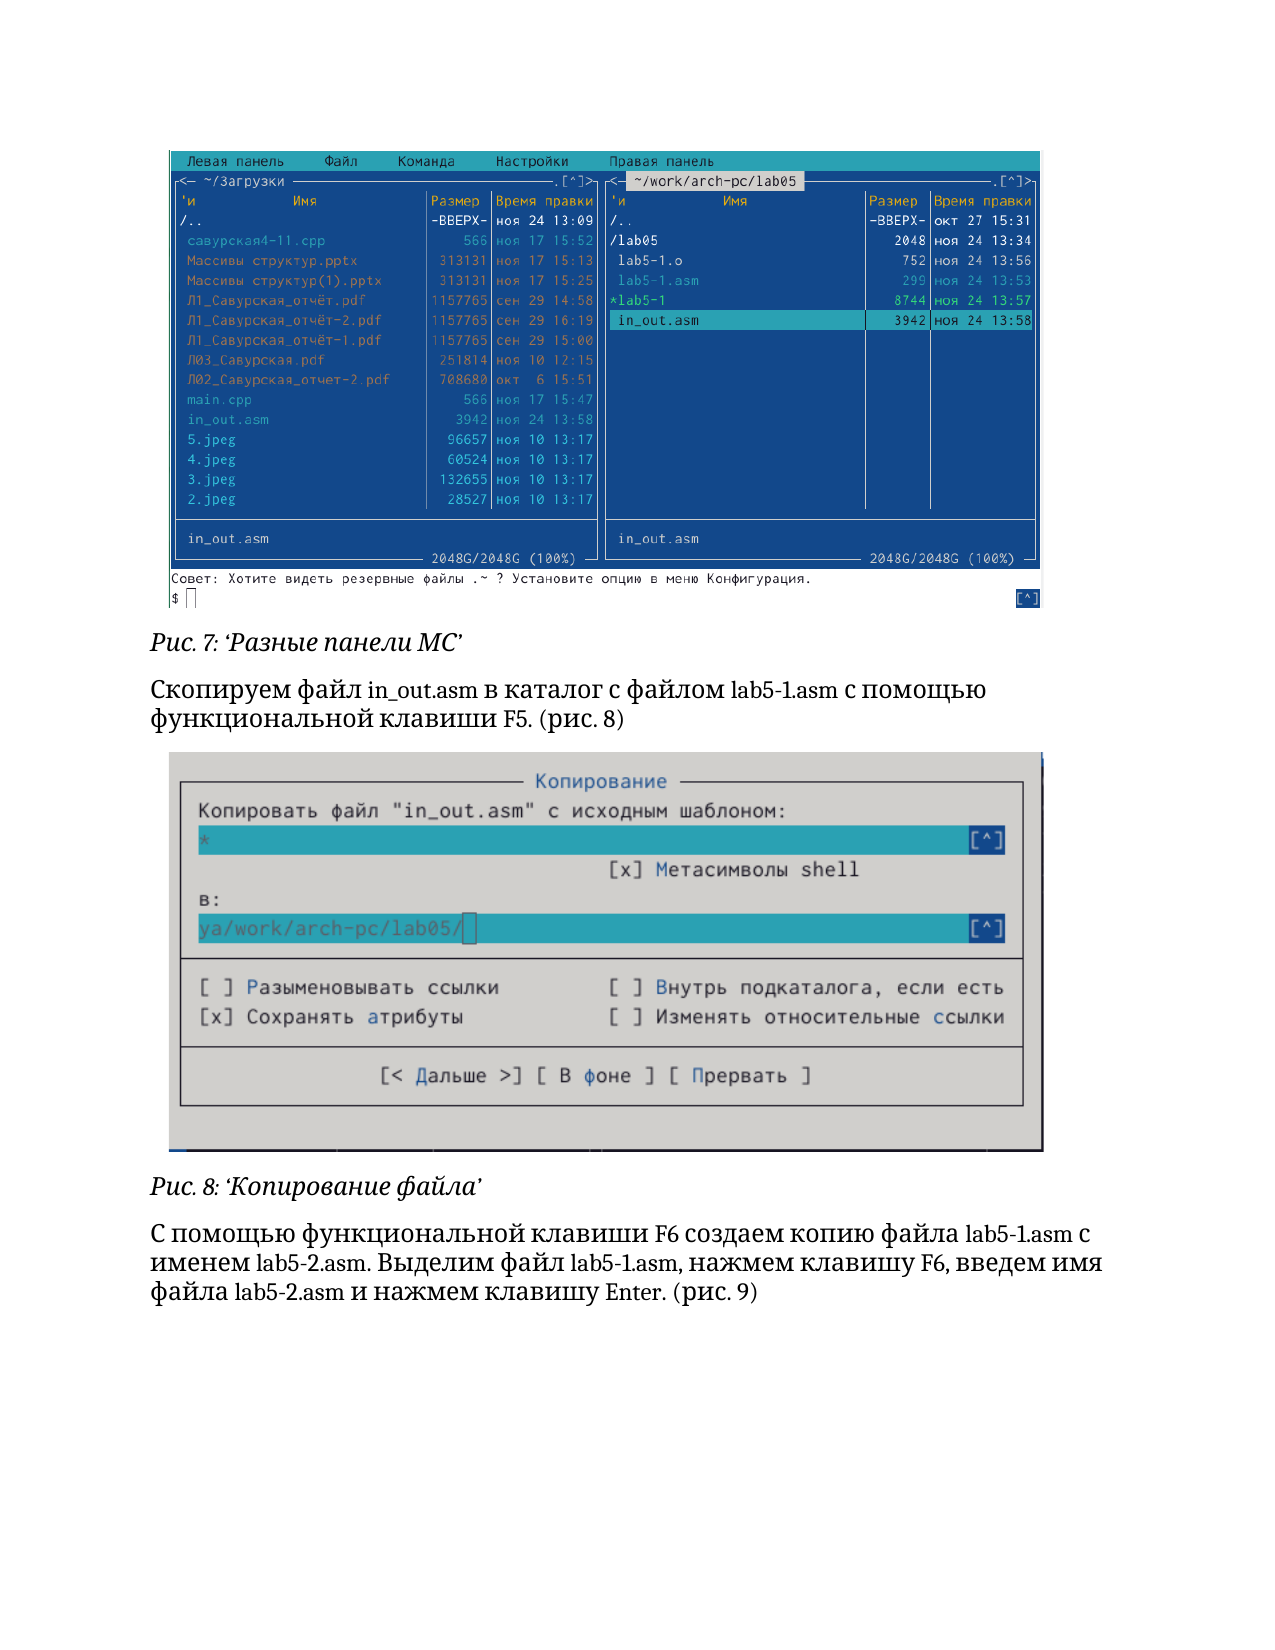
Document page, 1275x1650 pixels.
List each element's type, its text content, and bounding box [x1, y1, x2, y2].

text Рис. 7: ‘Разные панели МС’ [150, 629, 1125, 657]
text Скопируем файл in_out.asm в каталог с файлом lab5-1.asm с помощью функциональной клавиши F5. (рис. 8) [150, 676, 1125, 734]
text Рис. 8: ‘Копирование файла’ [150, 1173, 1125, 1201]
text С помощью функциональной клавиши F6 создаем копию файла lab5-1.asm с именем lab5-2.asm. Выделим файл lab5-1.asm, нажмем клавишу F6, введем имя файла lab5-2.asm и нажмем клавишу Enter. (рис. 9) [150, 1220, 1125, 1306]
picture [168, 150, 1044, 608]
picture [168, 752, 1044, 1152]
